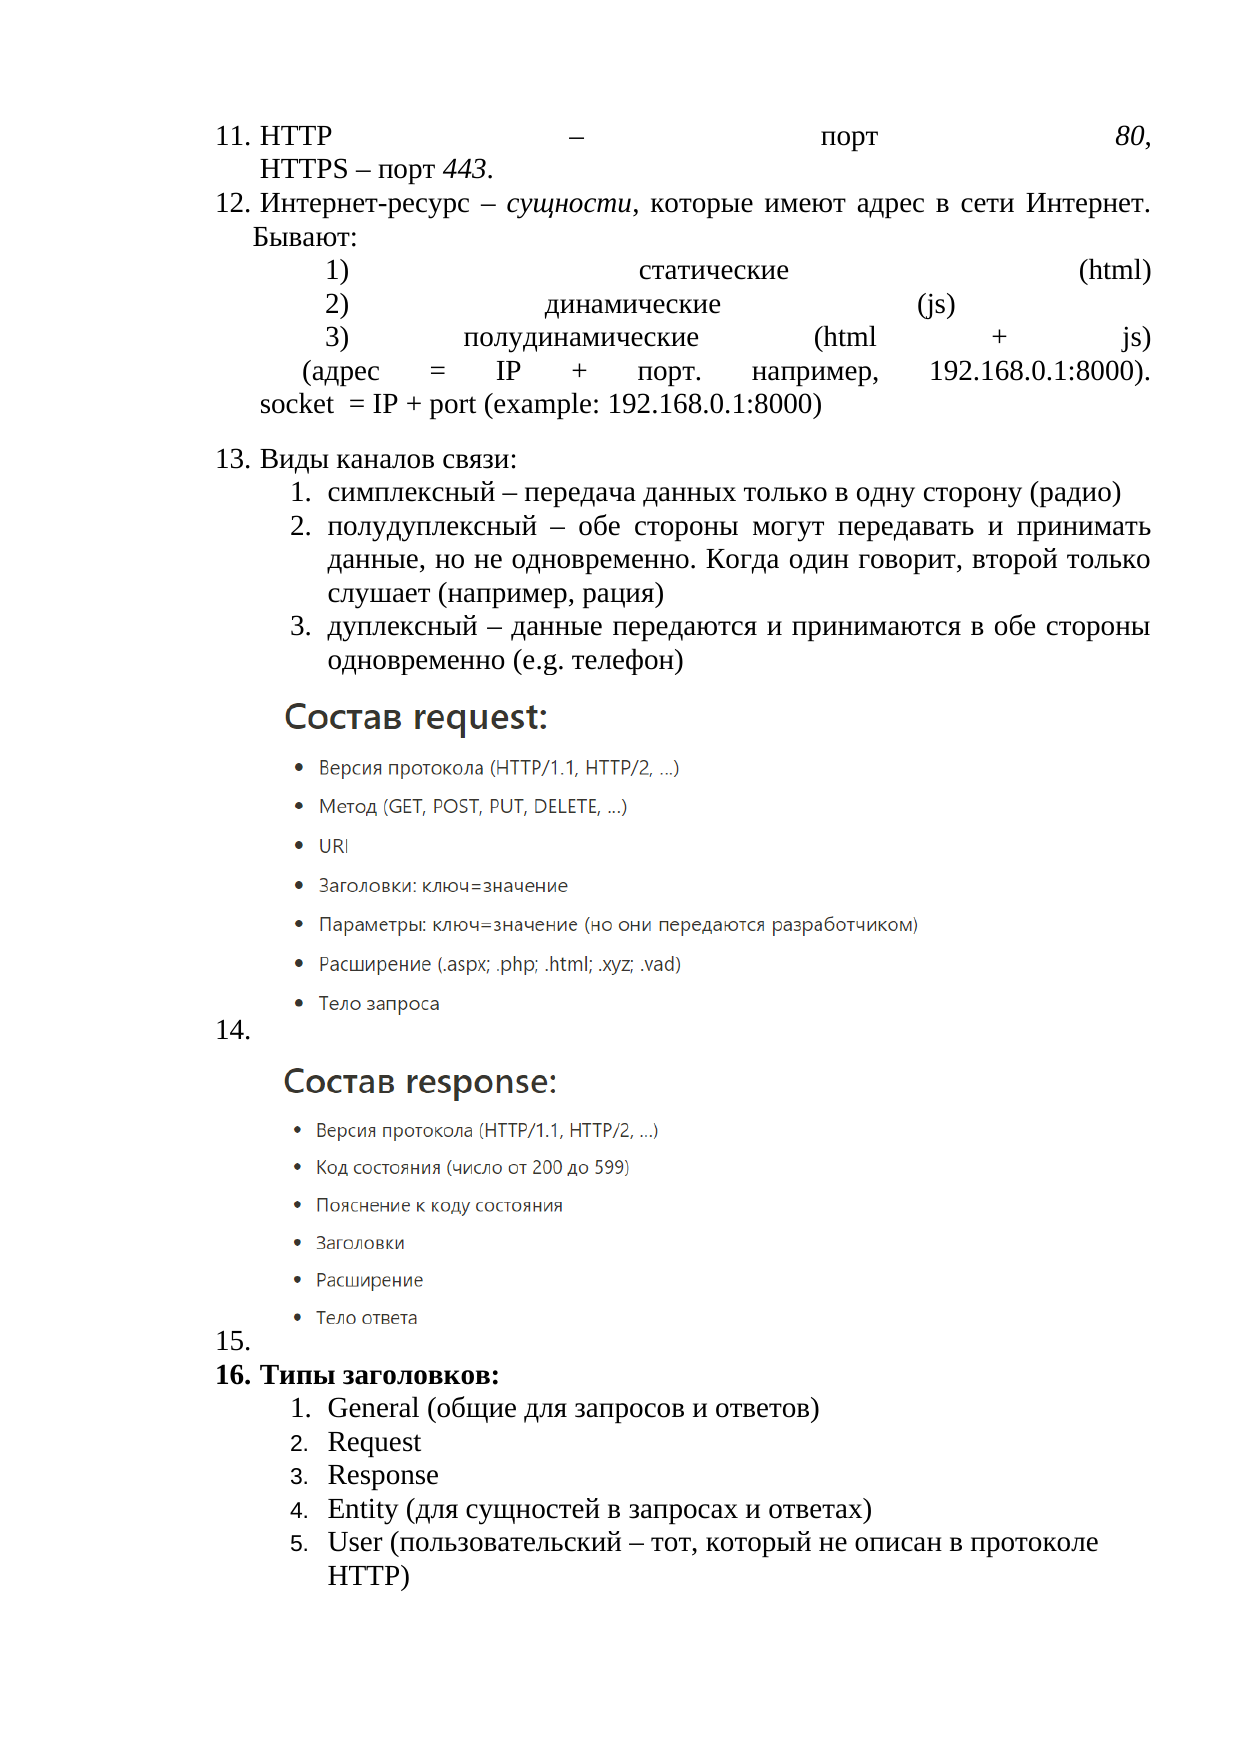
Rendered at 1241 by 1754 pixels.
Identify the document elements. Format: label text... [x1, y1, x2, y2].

list General (общие для запросов и ответов) [290, 1390, 1152, 1424]
list Response [290, 1457, 1152, 1491]
list симплексный – передача данных только в одну сторону (радио) [290, 474, 1152, 508]
list дуплексный – данные передаются и принимаются в обе стороны одновременно (e.g. телефон) [290, 608, 1152, 676]
list Типы заголовков: [215, 1357, 1152, 1390]
list Request [290, 1424, 1152, 1457]
list User (пользовательский – тот, который не описан в протоколе HTTP) [290, 1524, 1152, 1592]
list Виды каналов связи: [215, 441, 1152, 474]
list HTTP – порт 80, HTTPS – порт 443. [215, 118, 1152, 185]
picture [252, 1045, 911, 1351]
list полудуплексный – обе стороны могут передавать и принимать данные, но не одновременно. Когда один говорит, второй только слушает (например, рация) [290, 508, 1152, 608]
list Интернет-ресурс – сущности, которые имеют адрес в сети Интернет. Бывают: 1) статические (html) 2) динамические (js) 3) полудинамические (html + js) (адрес = IP + порт. например, 192.168.0.1:8000). socket = IP + port (example: 192.168.0.1:8000) [215, 185, 1152, 420]
picture [252, 675, 971, 1040]
list Entity (для сущностей в запросах и ответах) [290, 1491, 1152, 1524]
